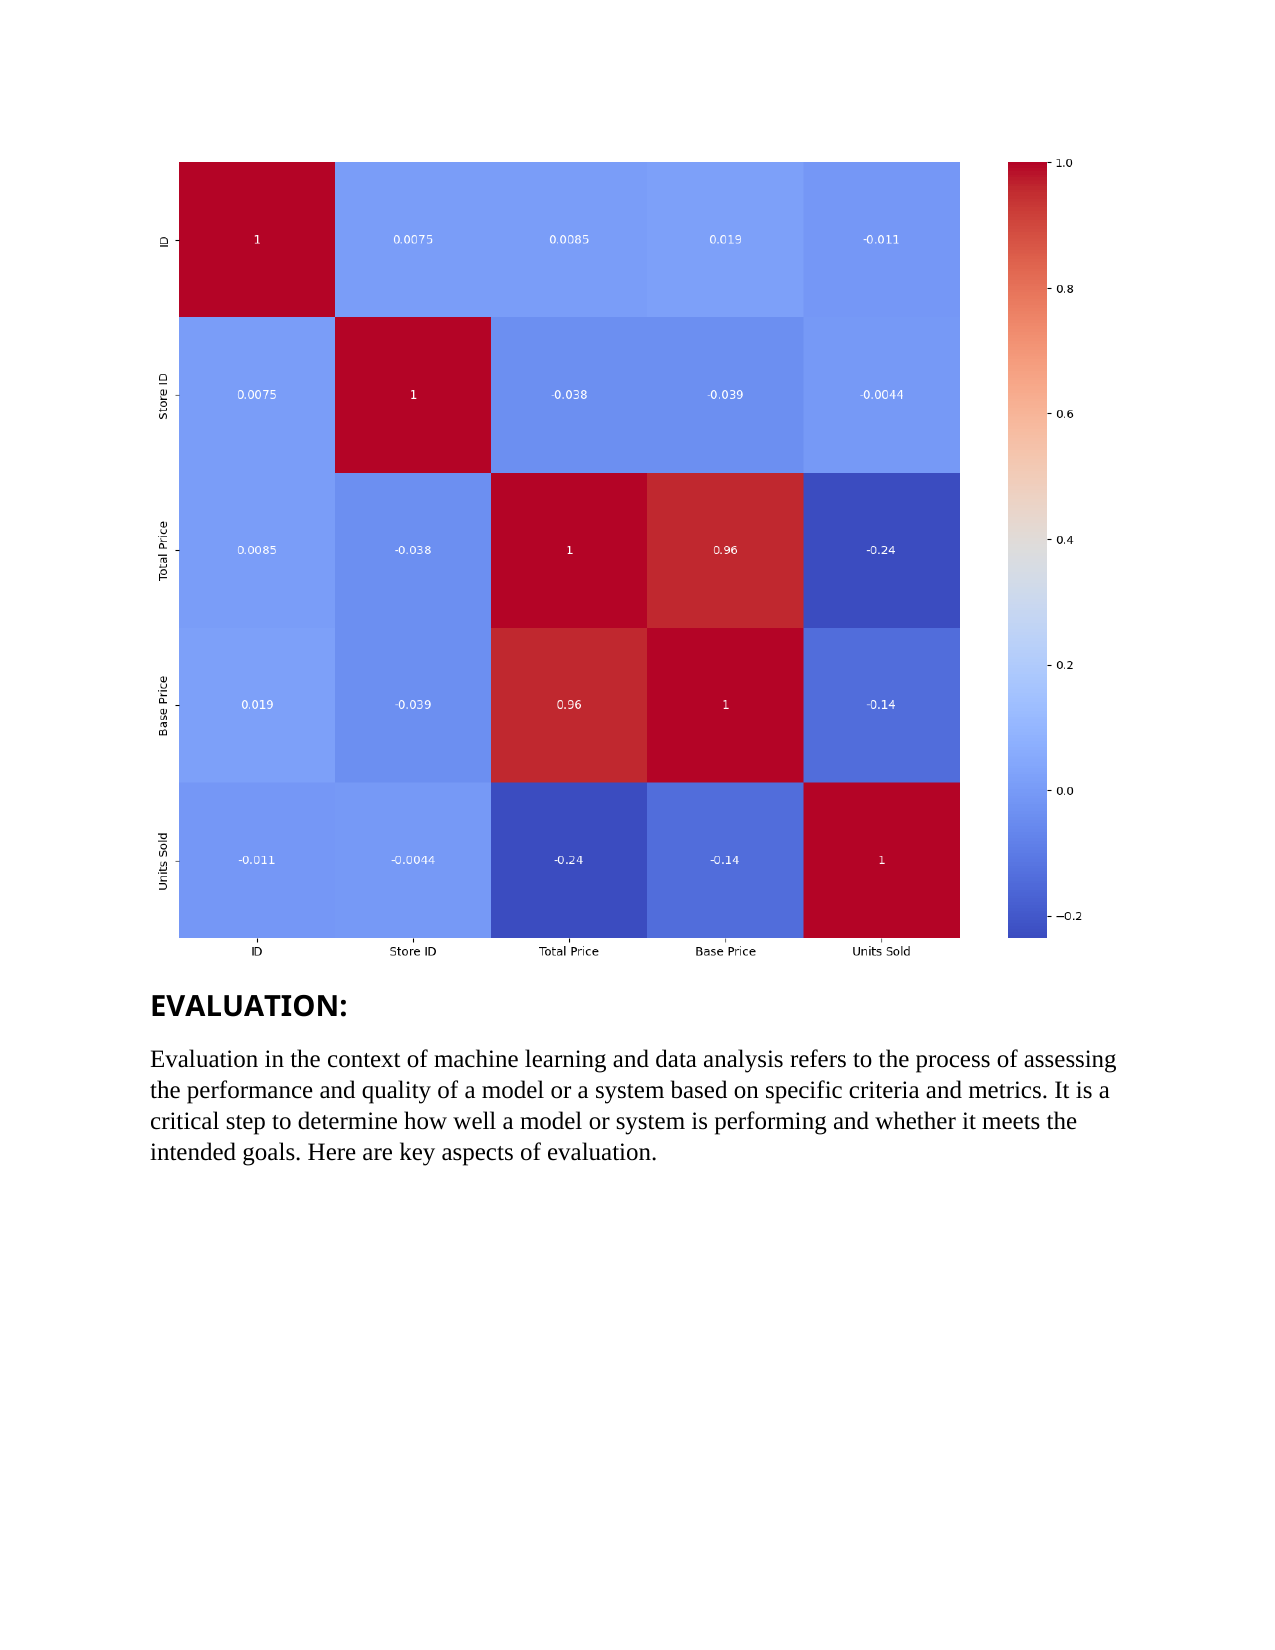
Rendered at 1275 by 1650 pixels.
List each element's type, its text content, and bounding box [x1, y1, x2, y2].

text Evaluation in the context of machine learning and data analysis refers to the process of assessing the performance and quality of a model or a system based on specific criteria and metrics. It is a critical step to determine how well a model or system is performing and whether it meets the intended goals. Here are key aspects of evaluation. [150, 1044, 1125, 1166]
picture [150, 150, 1091, 966]
text EVALUATION: [150, 985, 1125, 1024]
